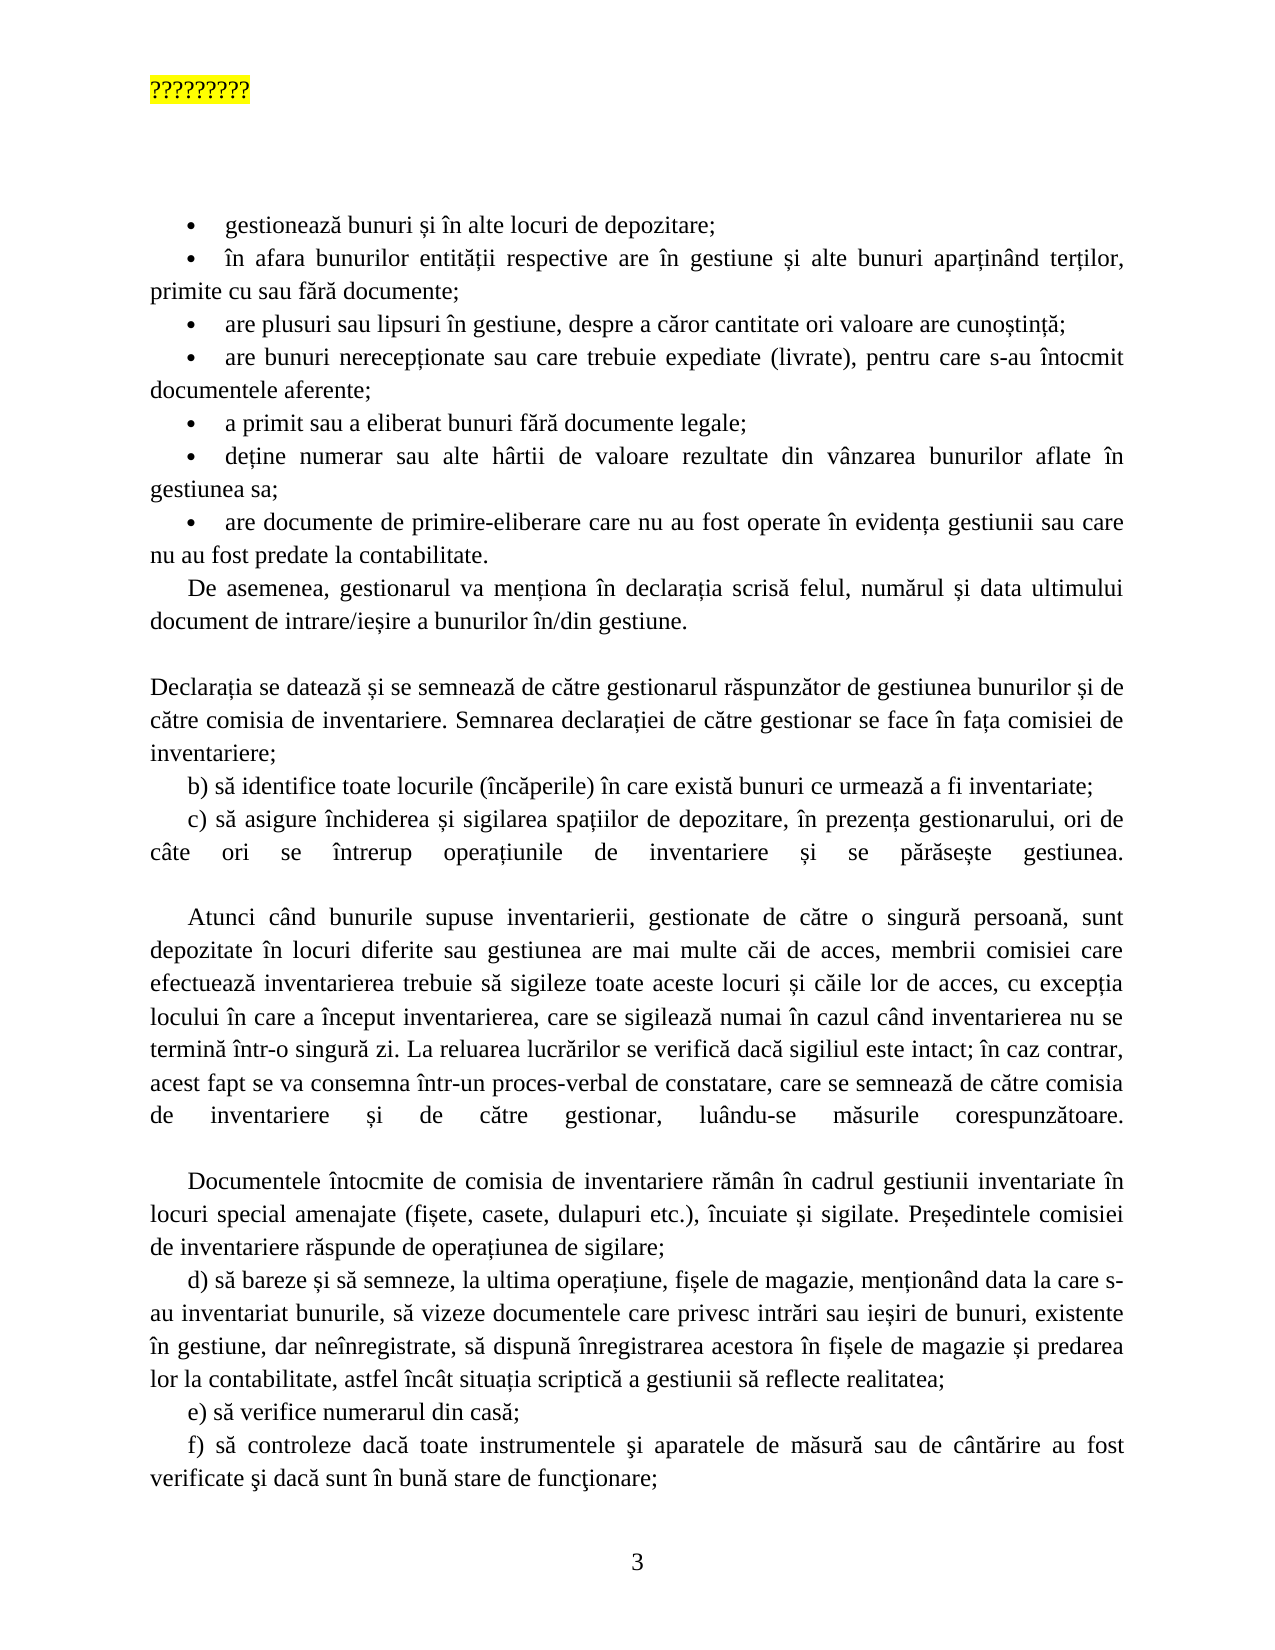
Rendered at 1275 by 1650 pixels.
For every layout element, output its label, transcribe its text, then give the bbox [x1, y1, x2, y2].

list Atunci când bunurile supuse inventarierii, gestionate de către o singură persoană, sunt depozitate în locuri diferite sau gestiunea are mai multe căi de acces, membrii comisiei care efectuează inventarierea trebuie să sigileze toate aceste locuri și căile lor de acces, cu excepția locului în care a început inventarierea, care se sigilează numai în cazul când inventarierea nu se termină într-o singură zi. La reluarea lucrărilor se verifică dacă sigiliul este intact; în caz contrar, acest fapt se va consemna într-un proces-verbal de constatare, care se semnează de către comisia de inventariere și de către gestionar, luându-se măsurile corespunzătoare. [150, 902, 1125, 1162]
list are bunuri nerecepționate sau care trebuie expediate (livrate), pentru care s-au întocmit documentele aferente; [150, 342, 1125, 404]
list Declarația se datează și se semnează de către gestionarul răspunzător de gestiunea bunurilor și de către comisia de inventariere. Semnarea declarației de către gestionar se face în fața comisiei de inventariere; [150, 639, 1125, 767]
list gestionează bunuri și în alte locuri de depozitare; [150, 210, 1125, 239]
list b) să identifice toate locurile (încăperile) în care există bunuri ce urmează a fi inventariate; [150, 771, 1125, 800]
list e) să verifice numerarul din casă; [150, 1397, 1125, 1426]
list are plusuri sau lipsuri în gestiune, despre a căror cantitate ori valoare are cunoștință; [150, 309, 1125, 338]
list are documente de primire-eliberare care nu au fost operate în evidența gestiunii sau care nu au fost predate la contabilitate. [150, 507, 1125, 569]
list în afara bunurilor entității respective are în gestiune și alte bunuri aparținând terților, primite cu sau fără documente; [150, 243, 1125, 305]
list De asemenea, gestionarul va menționa în declarația scrisă felul, numărul și data ultimului document de intrare/ieșire a bunurilor în/din gestiune. [150, 573, 1125, 635]
list f) să controleze dacă toate instrumentele şi aparatele de măsură sau de cântărire au fost verificate şi dacă sunt în bună stare de funcţionare; [150, 1430, 1125, 1492]
list c) să asigure închiderea și sigilarea spațiilor de depozitare, în prezența gestionarului, ori de câte ori se întrerup operațiunile de inventariere și se părăsește gestiunea. [150, 804, 1125, 898]
list a primit sau a eliberat bunuri fără documente legale; [150, 408, 1125, 437]
list deține numerar sau alte hârtii de valoare rezultate din vânzarea bunurilor aflate în gestiunea sa; [150, 441, 1125, 503]
list d) să bareze și să semneze, la ultima operațiune, fișele de magazie, menționând data la care s-au inventariat bunurile, să vizeze documentele care privesc intrări sau ieșiri de bunuri, existente în gestiune, dar neînregistrate, să dispună înregistrarea acestora în fișele de magazie și predarea lor la contabilitate, astfel încât situația scriptică a gestiunii să reflecte realitatea; [150, 1265, 1125, 1393]
list Documentele întocmite de comisia de inventariere rămân în cadrul gestiunii inventariate în locuri special amenajate (fișete, casete, dulapuri etc.), încuiate și sigilate. Președintele comisiei de inventariere răspunde de operațiunea de sigilare; [150, 1166, 1125, 1261]
